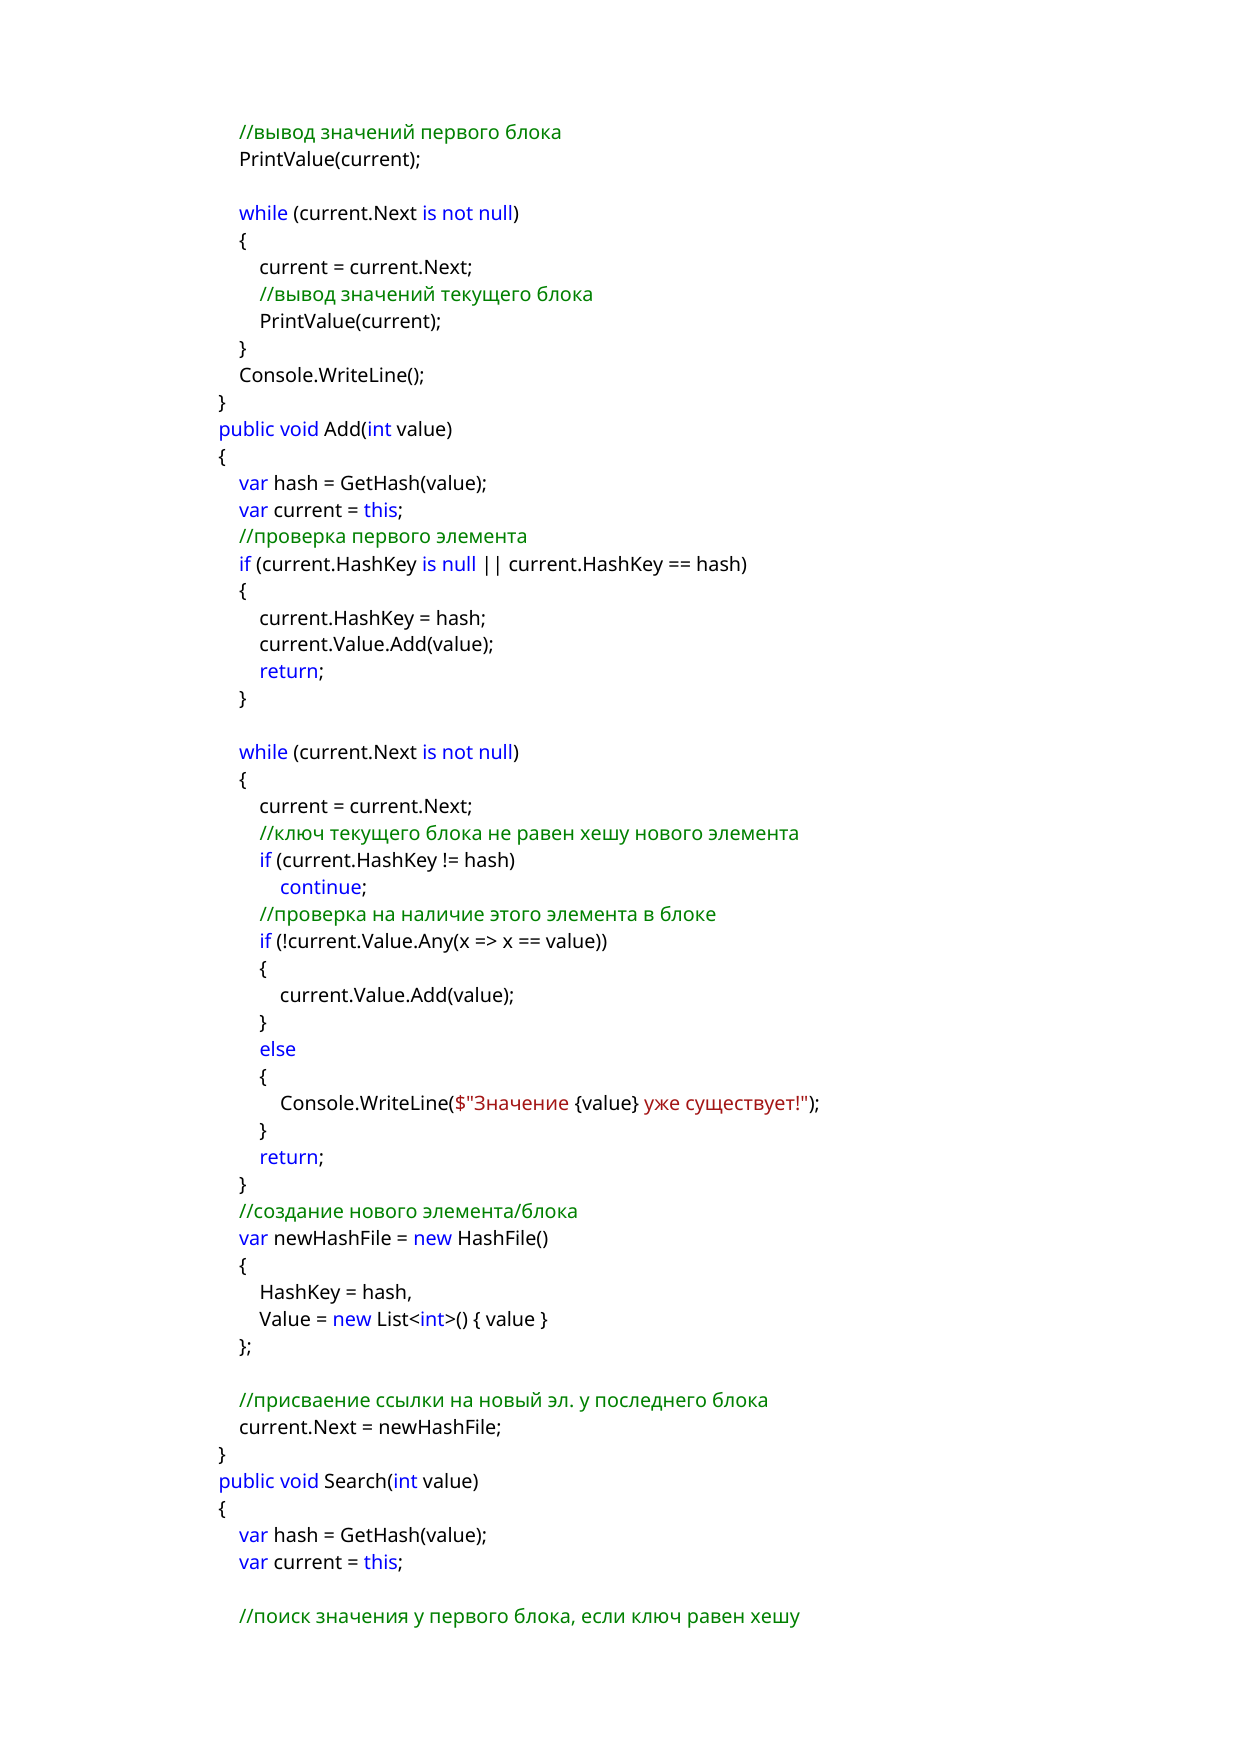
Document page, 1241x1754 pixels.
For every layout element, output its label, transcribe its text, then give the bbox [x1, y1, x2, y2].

text current = current.Next; [177, 793, 1152, 819]
text }; [177, 1332, 1152, 1359]
text return; [177, 658, 1152, 685]
text Console.WriteLine(); [177, 361, 1152, 388]
text } [177, 685, 1152, 712]
text { [177, 442, 1152, 469]
text return; [177, 1143, 1152, 1170]
text var current = this; [177, 1548, 1152, 1575]
text //вывод значений первого блока [177, 118, 1152, 145]
text //вывод значений текущего блока [177, 280, 1152, 307]
text } [177, 1008, 1152, 1035]
text var current = this; [177, 496, 1152, 523]
text else [177, 1035, 1152, 1062]
text var newHashFile = new HashFile() [177, 1224, 1152, 1251]
text public void Add(int value) [177, 415, 1152, 442]
text var hash = GetHash(value); [177, 1521, 1152, 1548]
text //поиск значения у первого блока, если ключ равен хешу [177, 1602, 1152, 1629]
text } [177, 388, 1152, 415]
text if (!current.Value.Any(x => x == value)) [177, 927, 1152, 954]
text { [177, 1062, 1152, 1089]
text PrintValue(current); [177, 145, 1152, 172]
text //присваение ссылки на новый эл. у последнего блока [177, 1386, 1152, 1413]
text { [177, 1494, 1152, 1521]
text //ключ текущего блока не равен хешу нового элемента [177, 819, 1152, 847]
text //проверка на наличие этого элемента в блоке [177, 901, 1152, 927]
text while (current.Next is not null) [177, 739, 1152, 766]
text { [177, 226, 1152, 253]
text while (current.Next is not null) [177, 199, 1152, 226]
text { [177, 954, 1152, 981]
text //проверка первого элемента [177, 523, 1152, 550]
text public void Search(int value) [177, 1467, 1152, 1494]
text current.HashKey = hash; [177, 604, 1152, 631]
text { [177, 766, 1152, 793]
text PrintValue(current); [177, 307, 1152, 334]
text current = current.Next; [177, 253, 1152, 280]
text current.Next = newHashFile; [177, 1413, 1152, 1440]
text } [177, 1440, 1152, 1467]
text current.Value.Add(value); [177, 631, 1152, 658]
text { [177, 577, 1152, 604]
text //создание нового элемента/блока [177, 1197, 1152, 1224]
text HashKey = hash, [177, 1278, 1152, 1305]
text { [177, 1251, 1152, 1278]
text var hash = GetHash(value); [177, 469, 1152, 496]
text if (current.HashKey != hash) [177, 847, 1152, 873]
text if (current.HashKey is null || current.HashKey == hash) [177, 550, 1152, 577]
text Console.WriteLine($"Значение {value} уже существует!"); [177, 1089, 1152, 1116]
text continue; [177, 873, 1152, 901]
text } [177, 334, 1152, 361]
text current.Value.Add(value); [177, 981, 1152, 1008]
text Value = new List<int>() { value } [177, 1305, 1152, 1332]
text } [177, 1170, 1152, 1197]
text } [177, 1116, 1152, 1143]
